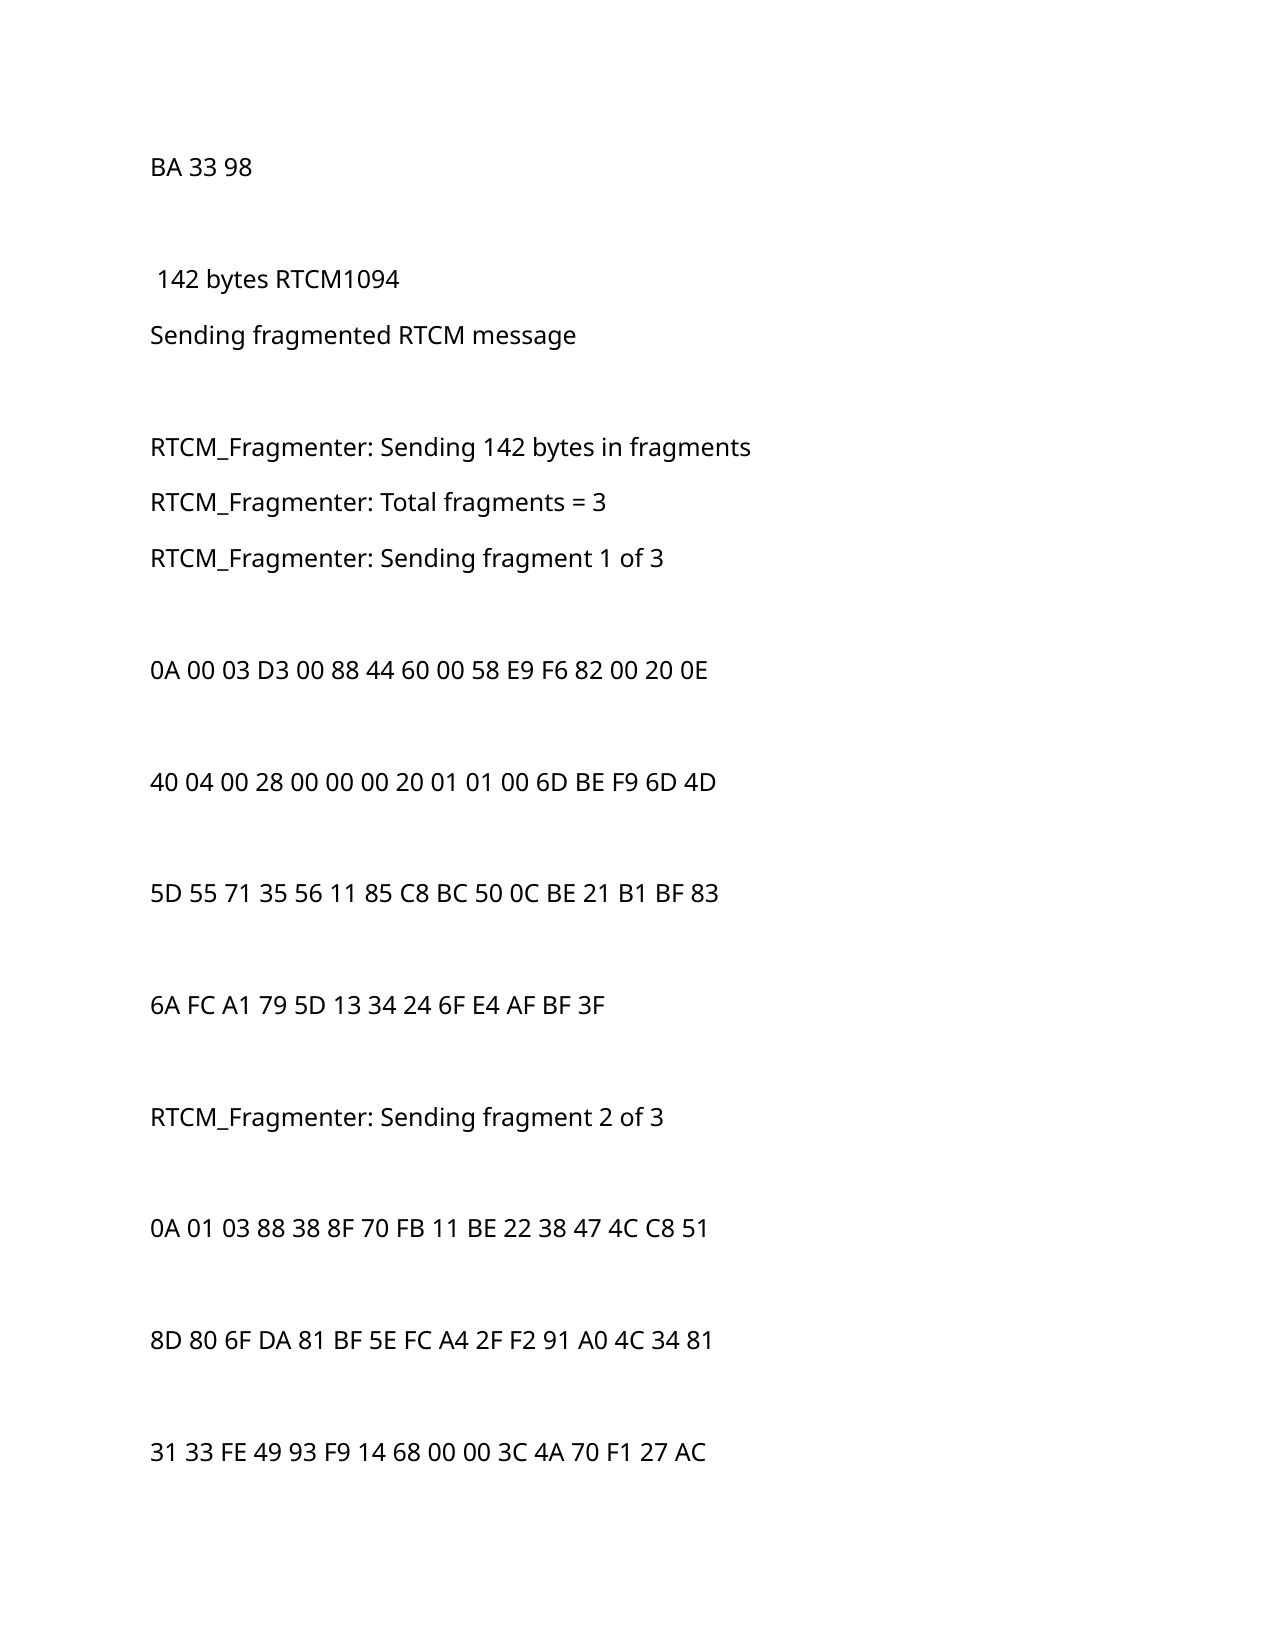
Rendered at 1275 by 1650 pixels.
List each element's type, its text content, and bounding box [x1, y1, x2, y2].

text RTCM_Fragmenter: Sending fragment 2 of 3 [150, 1099, 1125, 1133]
text RTCM_Fragmenter: Sending 142 bytes in fragments [150, 429, 1125, 463]
text 40 04 00 28 00 00 00 20 01 01 00 6D BE F9 6D 4D [150, 764, 1125, 798]
text RTCM_Fragmenter: Total fragments = 3 [150, 485, 1125, 519]
text BA 33 98 [150, 150, 1125, 184]
text 6A FC A1 79 5D 13 34 24 6F E4 AF BF 3F [150, 987, 1125, 1022]
text 8D 80 6F DA 81 BF 5E FC A4 2F F2 91 A0 4C 34 81 [150, 1322, 1125, 1357]
text 142 bytes RTCM1094 [150, 262, 1125, 296]
text Sending fragmented RTCM message [150, 317, 1125, 352]
text RTCM_Fragmenter: Sending fragment 1 of 3 [150, 541, 1125, 575]
text 0A 01 03 88 38 8F 70 FB 11 BE 22 38 47 4C C8 51 [150, 1211, 1125, 1245]
text 0A 00 03 D3 00 88 44 60 00 58 E9 F6 82 00 20 0E [150, 652, 1125, 687]
text 5D 55 71 35 56 11 85 C8 BC 50 0C BE 21 B1 BF 83 [150, 876, 1125, 910]
text 31 33 FE 49 93 F9 14 68 00 00 3C 4A 70 F1 27 AC [150, 1434, 1125, 1468]
